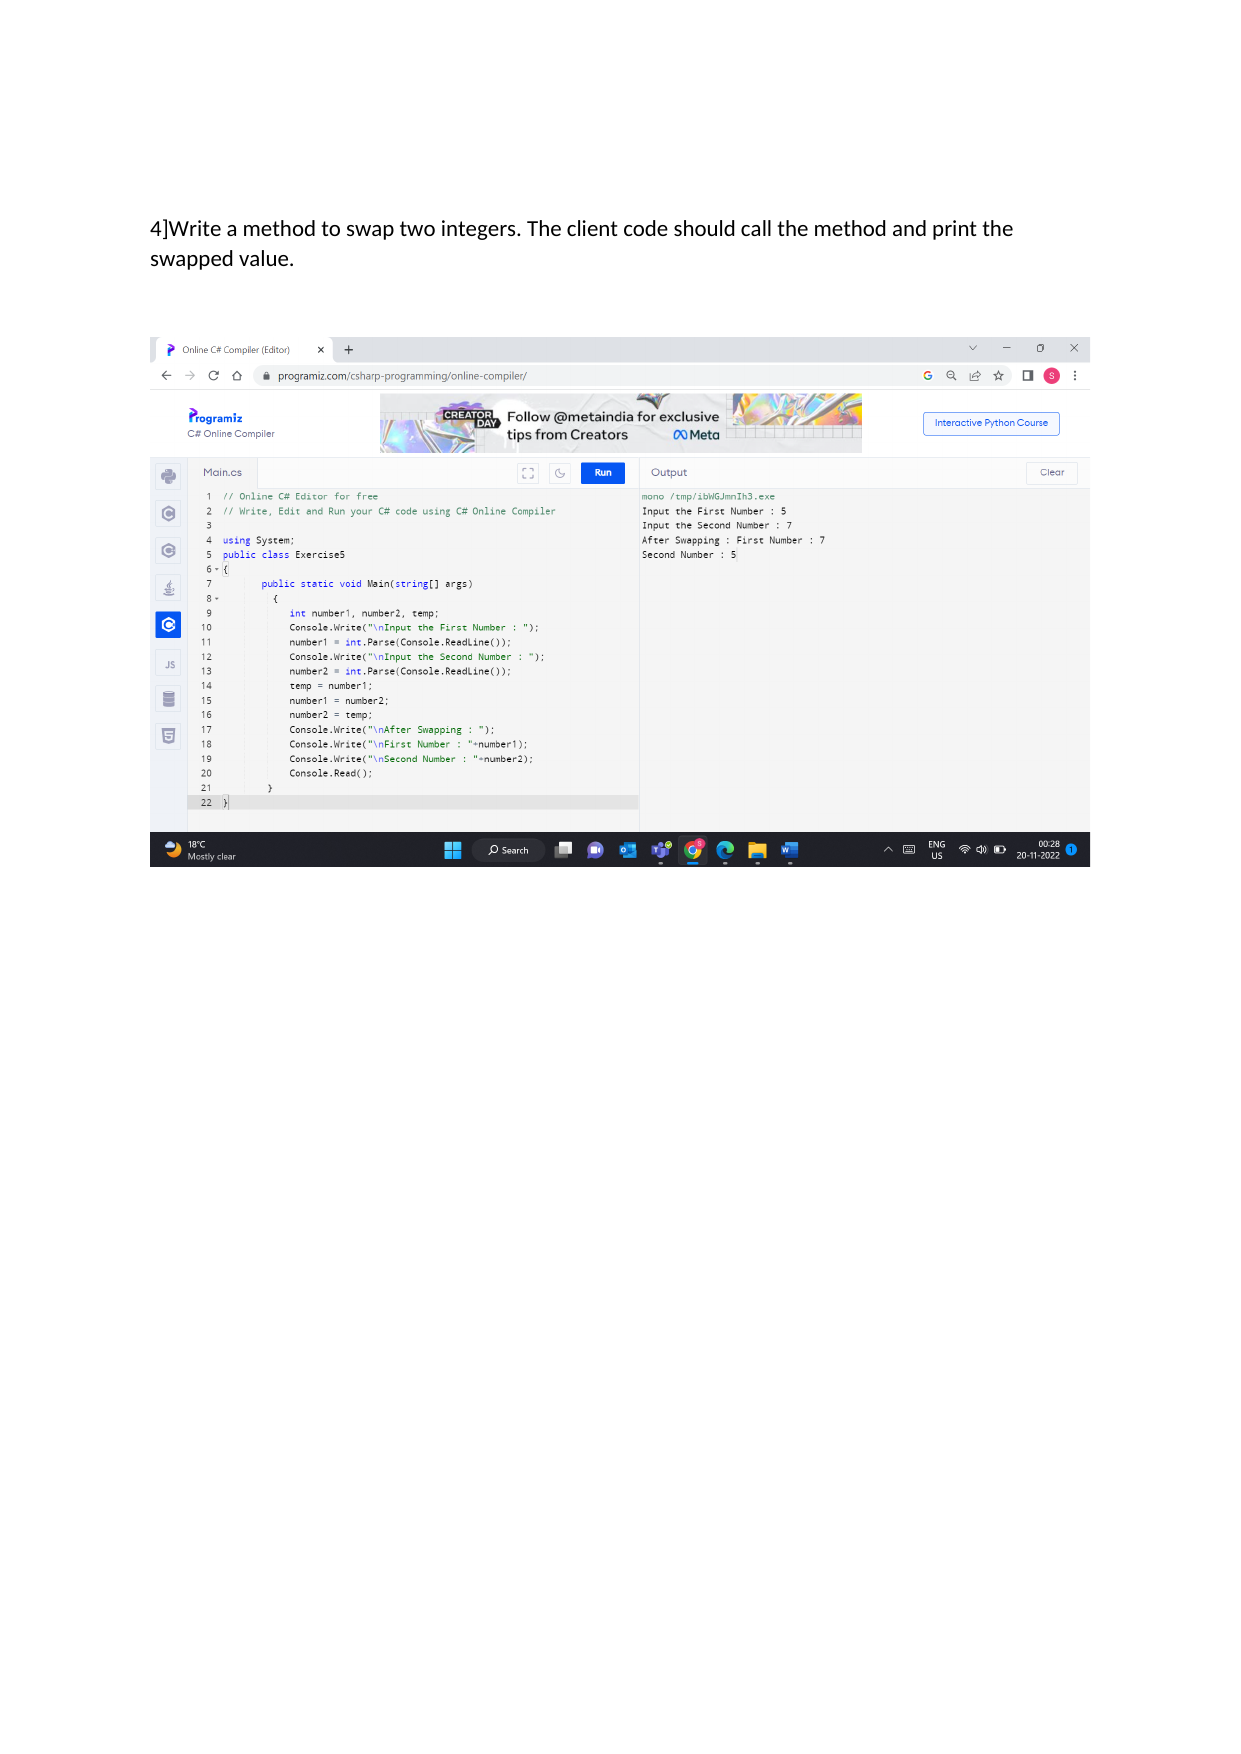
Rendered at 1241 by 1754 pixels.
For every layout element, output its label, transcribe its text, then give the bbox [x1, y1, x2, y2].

text 4]Write a method to swap two integers. The client code should call the method and print the swapped value. [150, 214, 1090, 272]
picture [150, 337, 1091, 867]
